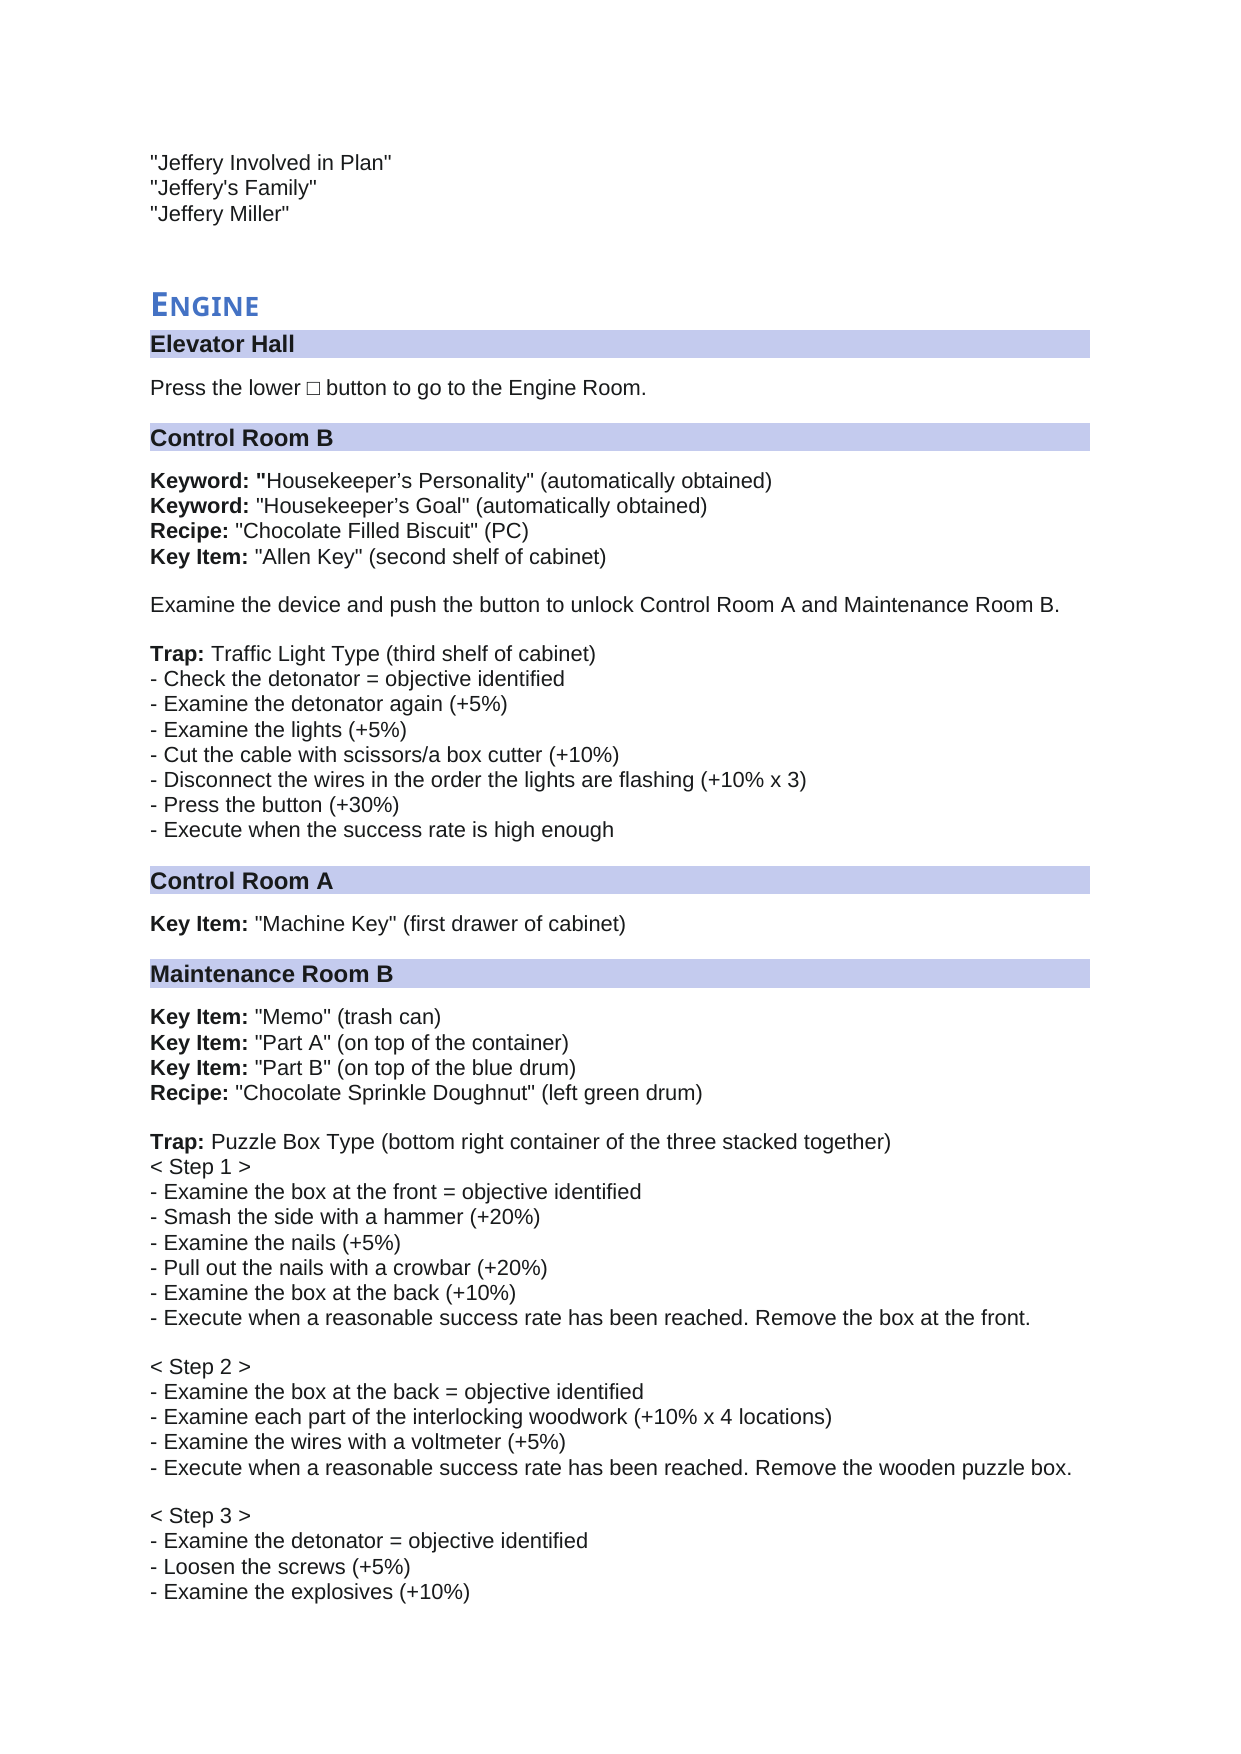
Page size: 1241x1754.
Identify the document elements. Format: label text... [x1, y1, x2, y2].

text Trap: Traffic Light Type (third shelf of cabinet) - Check the detonator = objective identified - Examine the detonator again (+5%) - Examine the lights (+5%) - Cut the cable with scissors/a box cutter (+10%) - Disconnect the wires in the order the lights are flashing (+10% x 3) - Press the button (+30%) - Execute when the success rate is high enough [150, 641, 1090, 843]
text Maintenance Room B [150, 959, 1090, 988]
text Trap: Puzzle Box Type (bottom right container of the three stacked together) < Step 1 > - Examine the box at the front = objective identified - Smash the side with a hammer (+20%) - Examine the nails (+5%) - Pull out the nails with a crowbar (+20%) - Examine the box at the back (+10%) - Execute when a reasonable success rate has been reached. Remove the box at the front. [150, 1128, 1090, 1330]
text Examine the device and push the button to unlock Control Room A and Maintenance Room B. [150, 592, 1090, 617]
text Key Item: "Memo" (trash can) Key Item: "Part A" (on top of the container) Key Item: "Part B" (on top of the blue drum) Recipe: "Chocolate Sprinkle Doughnut" (left green drum) [150, 1004, 1090, 1105]
text Keyword: "Housekeeper’s Personality" (automatically obtained) Keyword: "Housekeeper’s Goal" (automatically obtained) Recipe: "Chocolate Filled Biscuit" (PC) Key Item: "Allen Key" (second shelf of cabinet) [150, 468, 1090, 569]
text Elevator Hall [150, 330, 1090, 358]
text < Step 2 > - Examine the box at the back = objective identified - Examine each part of the interlocking woodwork (+10% x 4 locations) - Examine the wires with a voltmeter (+5%) - Execute when a reasonable success rate has been reached. Remove the wooden puzzle box. [150, 1354, 1090, 1480]
text Press the lower □ button to go to the Engine Room. [150, 374, 1090, 400]
text Key Item: "Machine Key" (first drawer of cabinet) [150, 911, 1090, 936]
subtitle Engine [150, 281, 1090, 326]
text Control Room B [150, 423, 1090, 451]
text Control Room A [150, 866, 1090, 894]
text Suggested keywords: "Military Intervention" "Jeffery Involved in Plan" "Jeffery's Family" "Jeffery Miller" [150, 150, 1090, 226]
